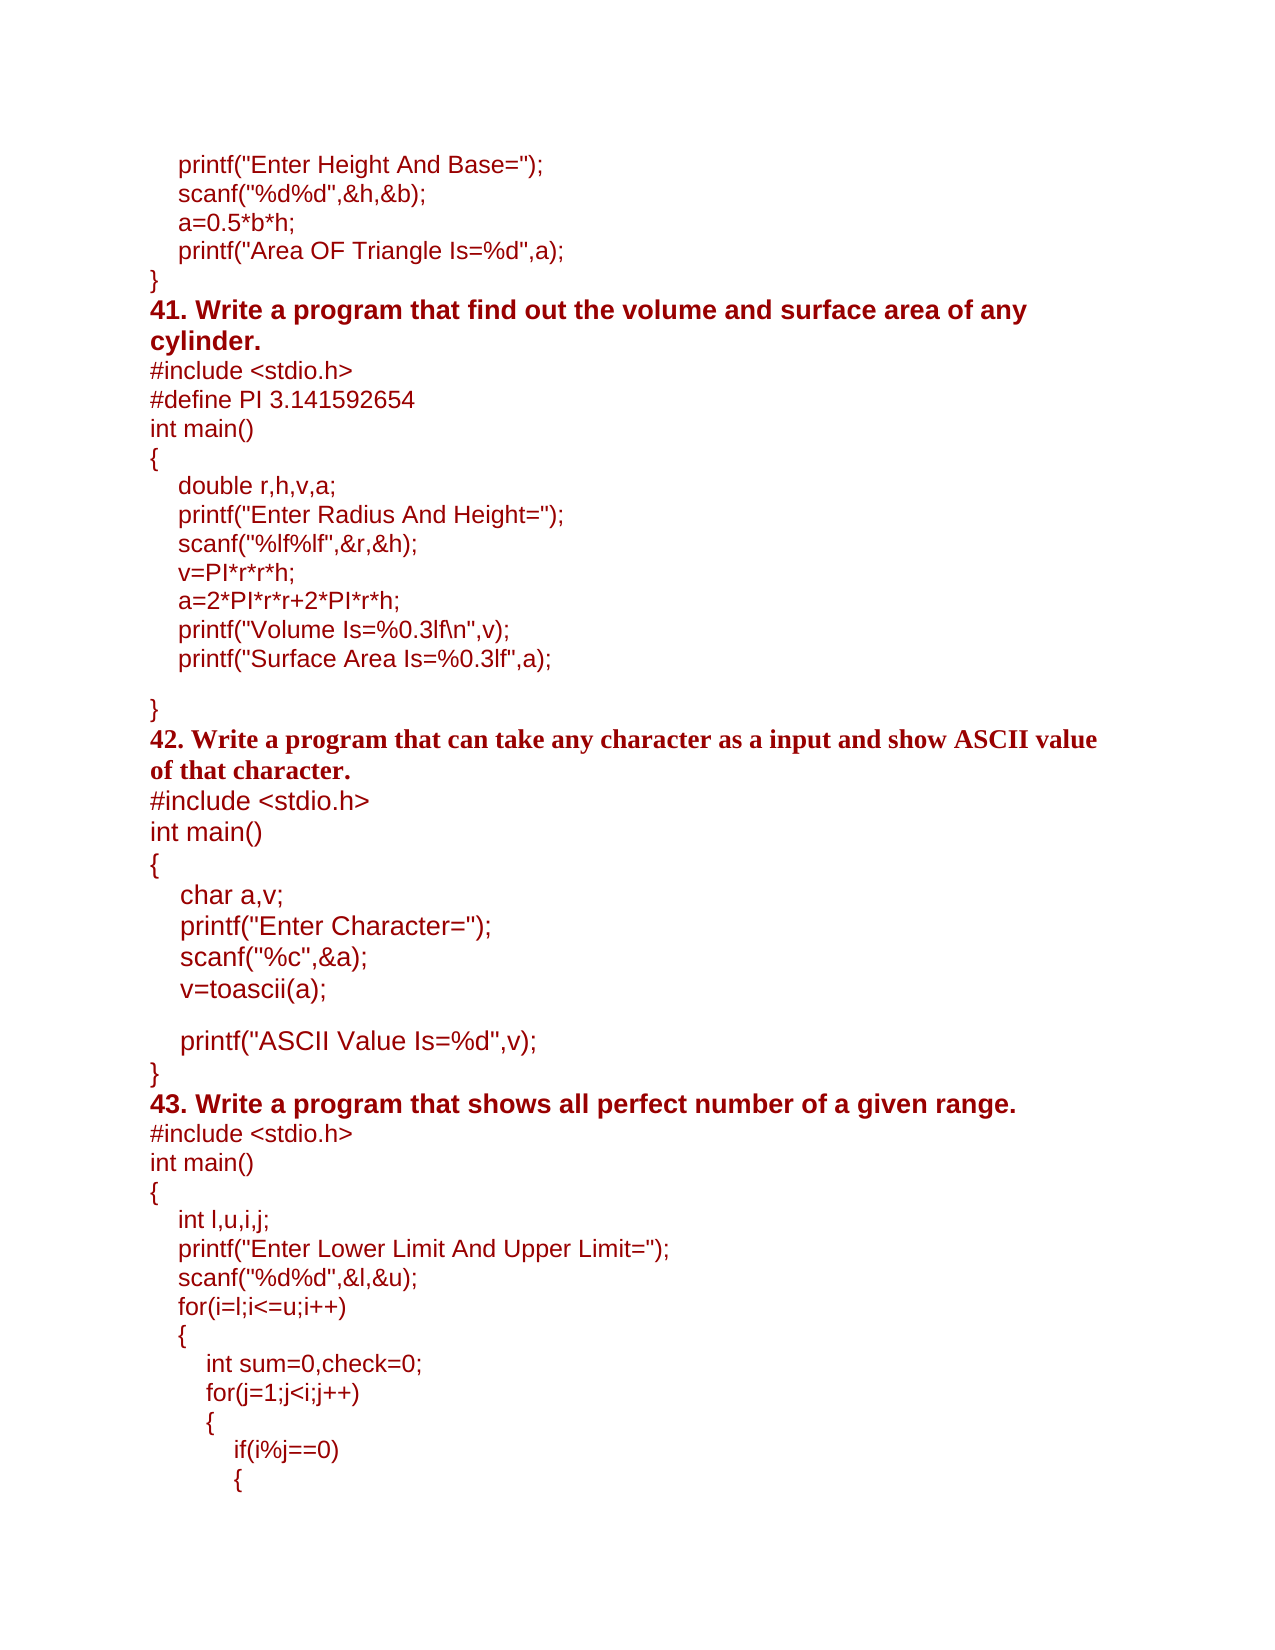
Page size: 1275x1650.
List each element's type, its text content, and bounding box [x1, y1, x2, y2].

text #include <stdio.h> [150, 356, 1125, 385]
text } [150, 1057, 1125, 1088]
text int sum=0,check=0; [150, 1349, 1125, 1378]
text printf("Area OF Triangle Is=%d",a); [150, 236, 1125, 265]
text { [150, 1320, 1125, 1349]
text { [150, 1464, 1125, 1493]
text scanf("%c",&a); [150, 941, 1125, 973]
text printf("Enter Height And Base="); [150, 150, 1125, 179]
text 42. Write a program that can take any character as a input and show ASCII value [150, 723, 1125, 754]
text a=2*PI*r*r+2*PI*r*h; [150, 586, 1125, 615]
text if(i%j==0) [150, 1435, 1125, 1464]
text for(j=1;j<i;j++) [150, 1378, 1125, 1407]
text scanf("%d%d",&h,&b); [150, 179, 1125, 207]
text double r,h,v,a; [150, 471, 1125, 500]
text int main() [150, 1148, 1125, 1177]
text #define PI 3.141592654 [150, 385, 1125, 414]
text printf("Volume Is=%0.3lf\n",v); [150, 615, 1125, 644]
text { [150, 442, 1125, 471]
text scanf("%d%d",&l,&u); [150, 1263, 1125, 1292]
text 41. Write a program that find out the volume and surface area of any cylinder. [150, 294, 1125, 356]
text #include <stdio.h> [150, 1119, 1125, 1148]
text printf("Surface Area Is=%0.3lf",a); [150, 644, 1125, 672]
text { [150, 1407, 1125, 1435]
text char a,v; [150, 879, 1125, 910]
text printf("Enter Radius And Height="); [150, 500, 1125, 529]
text { [150, 1177, 1125, 1205]
text int l,u,i,j; [150, 1205, 1125, 1234]
text scanf("%lf%lf",&r,&h); [150, 529, 1125, 557]
text #include <stdio.h> [150, 785, 1125, 816]
text int main() [150, 816, 1125, 848]
text printf("Enter Character="); [150, 910, 1125, 941]
text int main() [150, 414, 1125, 442]
text of that character. [150, 754, 1125, 785]
text v=PI*r*r*h; [150, 557, 1125, 586]
text { [150, 848, 1125, 879]
text for(i=l;i<=u;i++) [150, 1292, 1125, 1320]
text } [150, 694, 1125, 723]
text a=0.5*b*h; [150, 207, 1125, 236]
text printf("ASCII Value Is=%d",v); [150, 1025, 1125, 1057]
text } [150, 265, 1125, 294]
text 43. Write a program that shows all perfect number of a given range. [150, 1088, 1125, 1119]
text v=toascii(a); [150, 973, 1125, 1004]
text printf("Enter Lower Limit And Upper Limit="); [150, 1234, 1125, 1263]
